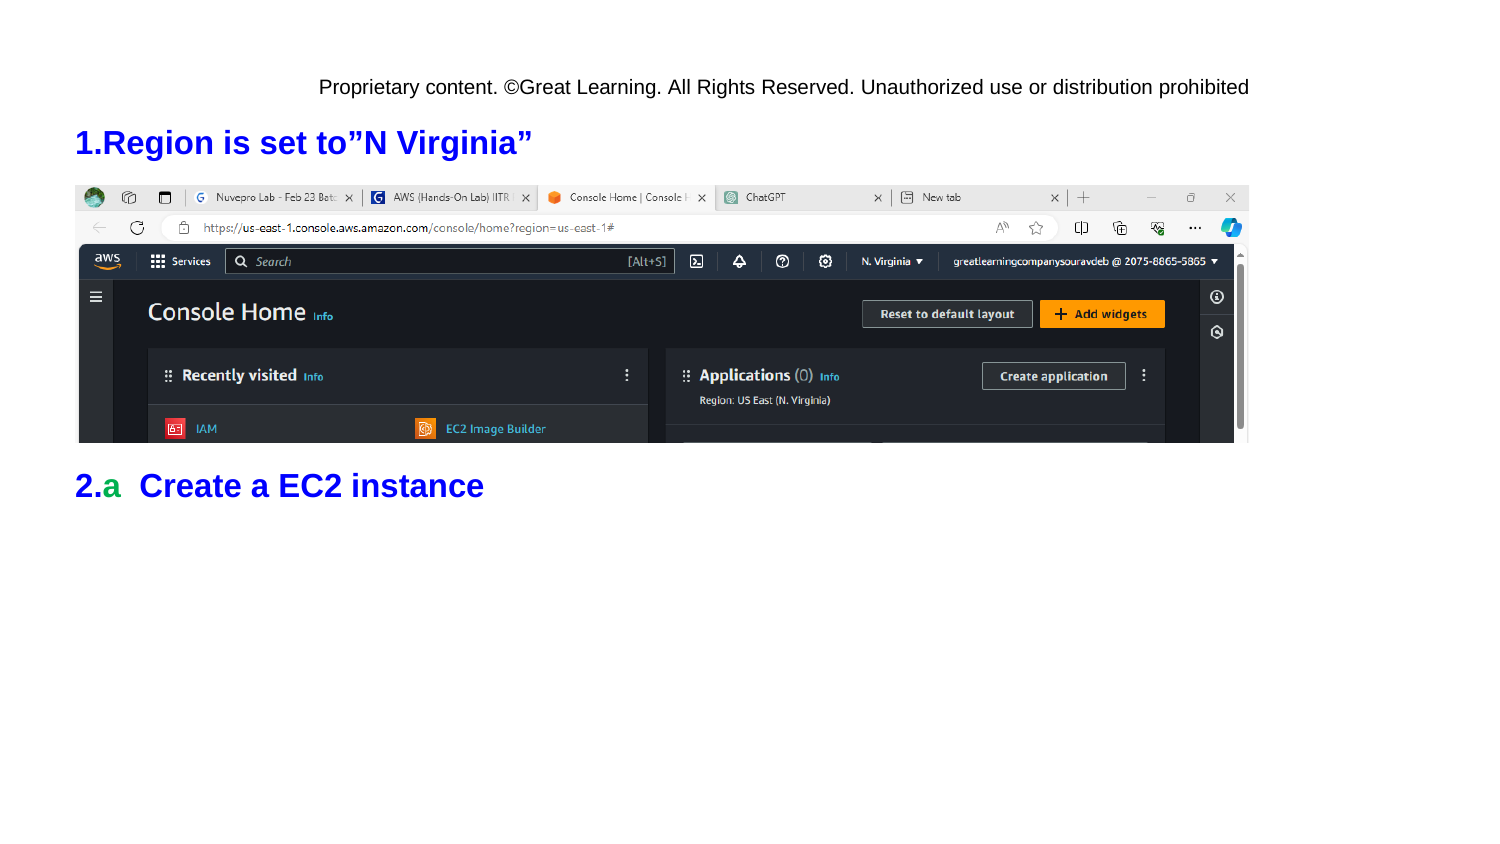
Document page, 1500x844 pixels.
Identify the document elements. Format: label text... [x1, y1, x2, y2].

picture [75, 185, 1250, 443]
list 2.a Create a EC2 instance [75, 466, 1427, 504]
text 1.Region is set to”N Virginia” [75, 123, 1427, 161]
text Proprietary content. ©Great Learning. All Rights Reserved. Unauthorized use or distribution prohibited [318, 75, 1427, 99]
